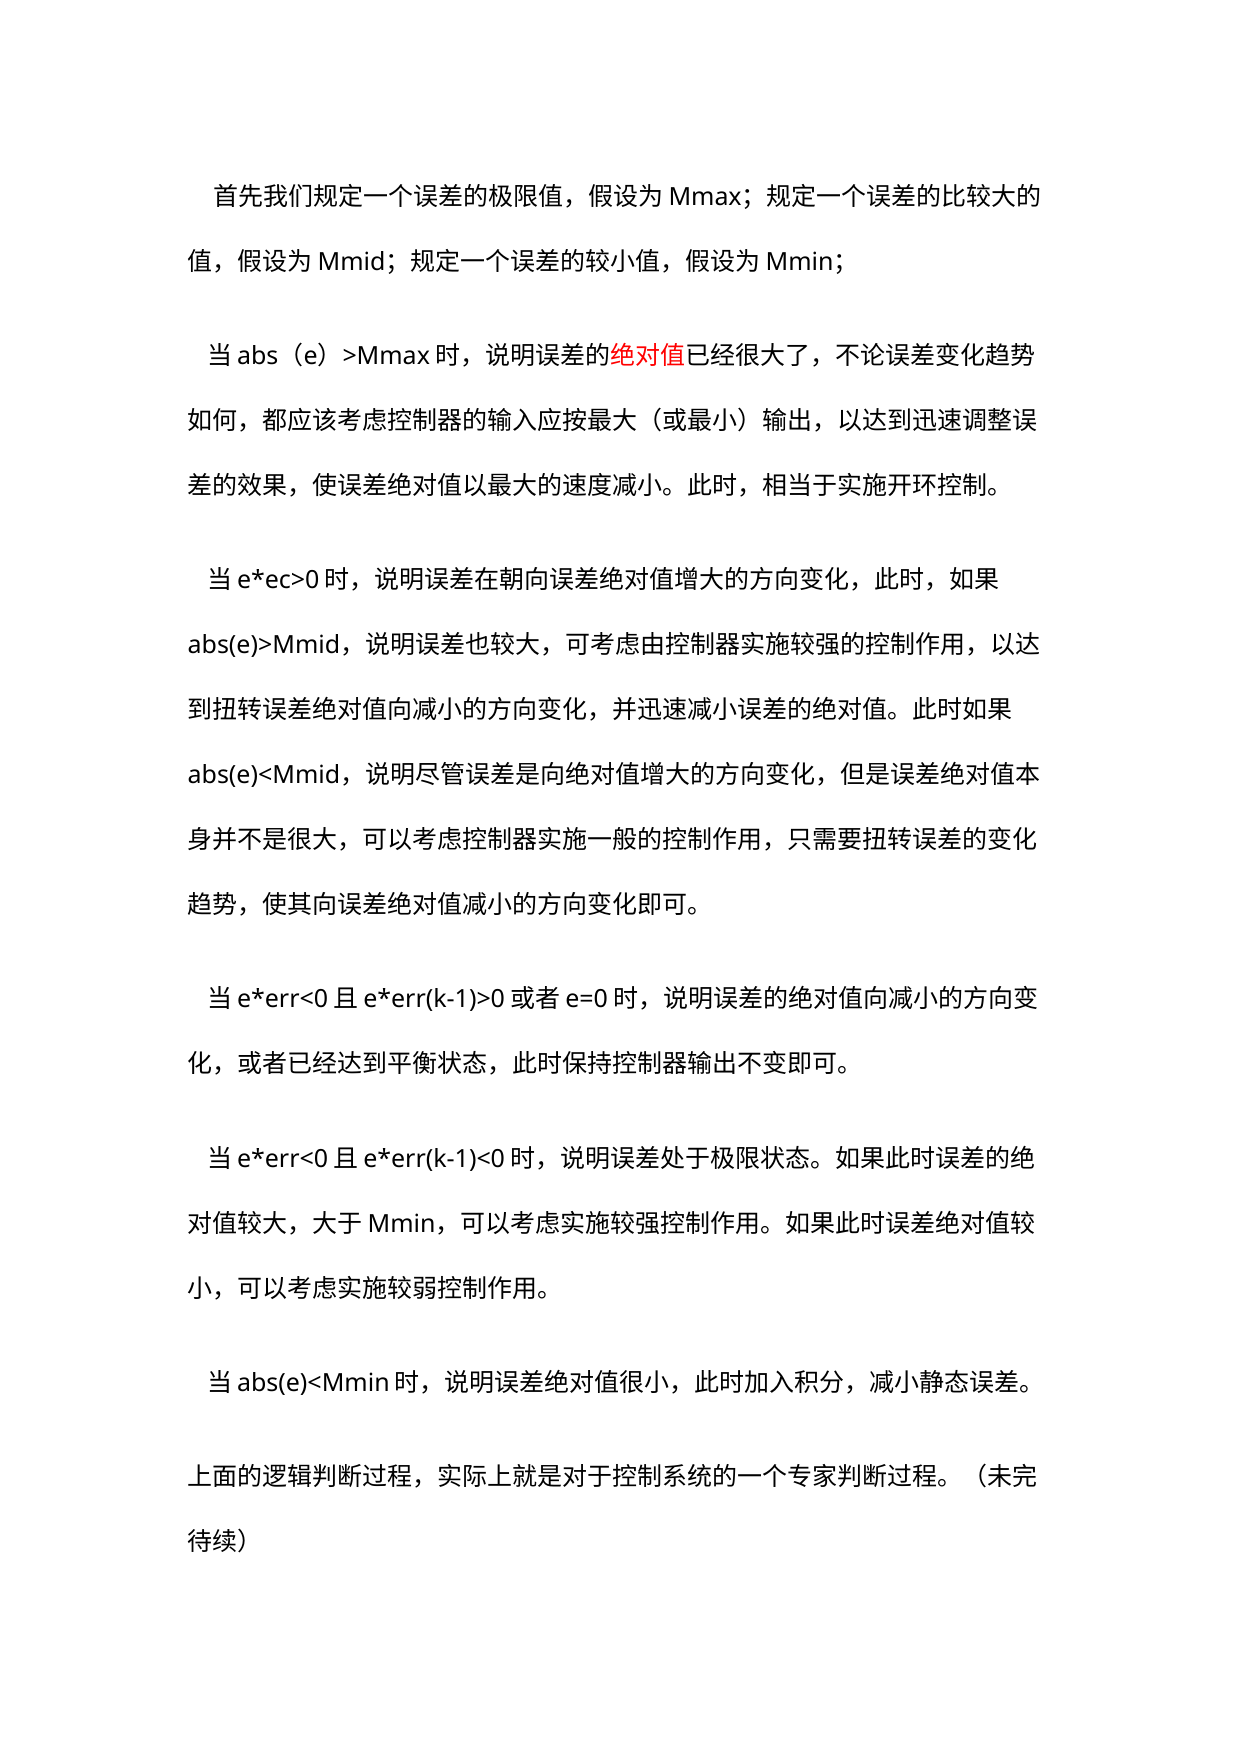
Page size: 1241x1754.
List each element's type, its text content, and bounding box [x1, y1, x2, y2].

text 当e*ec>0时，说明误差在朝向误差绝对值增大的方向变化，此时，如果abs(e)>Mmid，说明误差也较大，可考虑由控制器实施较强的控制作用，以达到扭转误差绝对值向减小的方向变化，并迅速减小误差的绝对值。此时如果abs(e)<Mmid，说明尽管误差是向绝对值增大的方向变化，但是误差绝对值本身并不是很大，可以考虑控制器实施一般的控制作用，只需要扭转误差的变化趋势，使其向误差绝对值减小的方向变化即可。 [187, 545, 1053, 935]
text 首先我们规定一个误差的极限值，假设为Mmax；规定一个误差的比较大的值，假设为Mmid；规定一个误差的较小值，假设为Mmin； [187, 162, 1053, 292]
text 当e*err<0且e*err(k-1)<0时，说明误差处于极限状态。如果此时误差的绝对值较大，大于Mmin，可以考虑实施较强控制作用。如果此时误差绝对值较小，可以考虑实施较弱控制作用。 [187, 1124, 1053, 1319]
text 上面的逻辑判断过程，实际上就是对于控制系统的一个专家判断过程。（未完待续） [187, 1442, 1053, 1572]
text 当e*err<0且e*err(k-1)>0或者e=0时，说明误差的绝对值向减小的方向变化，或者已经达到平衡状态，此时保持控制器输出不变即可。 [187, 964, 1053, 1094]
text 当abs(e)<Mmin时，说明误差绝对值很小，此时加入积分，减小静态误差。 [187, 1348, 1053, 1413]
text 当abs（e）>Mmax时，说明误差的绝对值已经很大了，不论误差变化趋势如何，都应该考虑控制器的输入应按最大（或最小）输出，以达到迅速调整误差的效果，使误差绝对值以最大的速度减小。此时，相当于实施开环控制。 [187, 321, 1053, 516]
